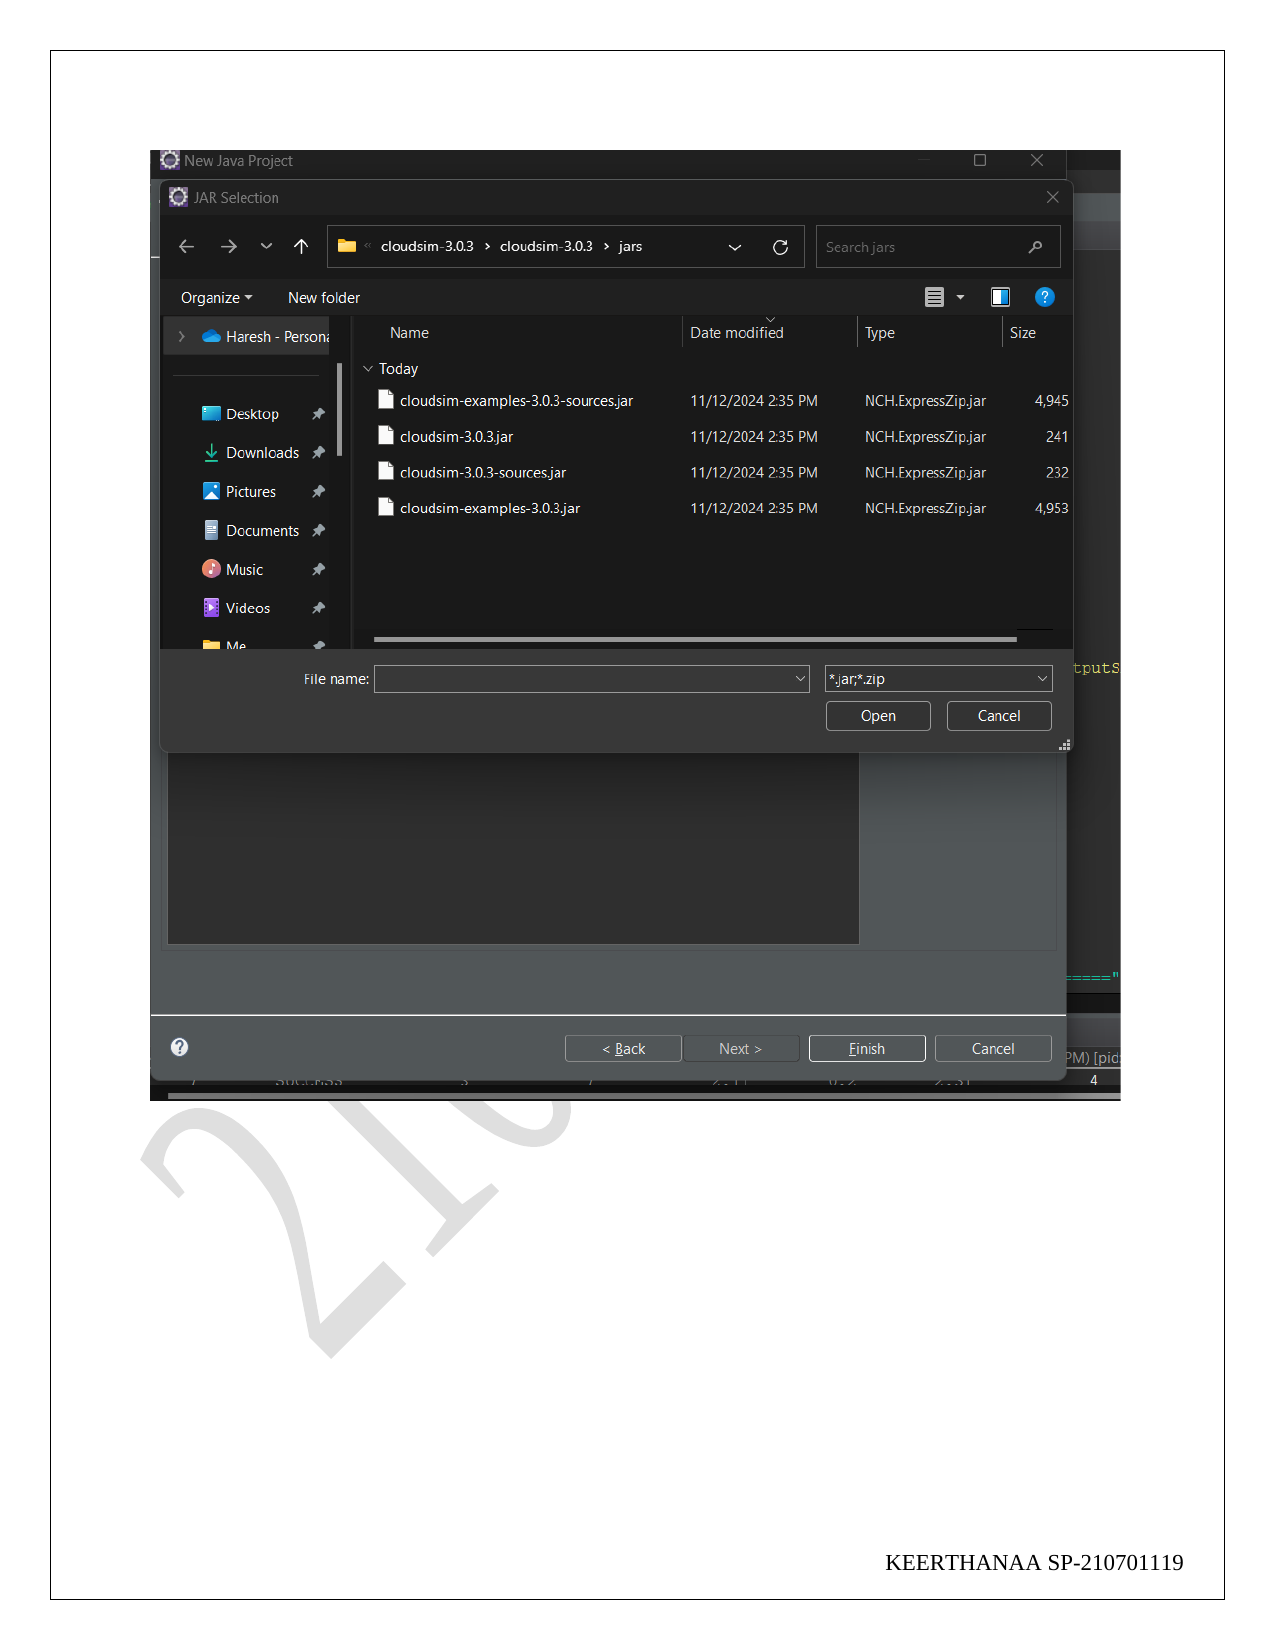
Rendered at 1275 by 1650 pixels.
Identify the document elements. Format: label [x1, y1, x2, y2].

picture [150, 150, 1121, 1101]
